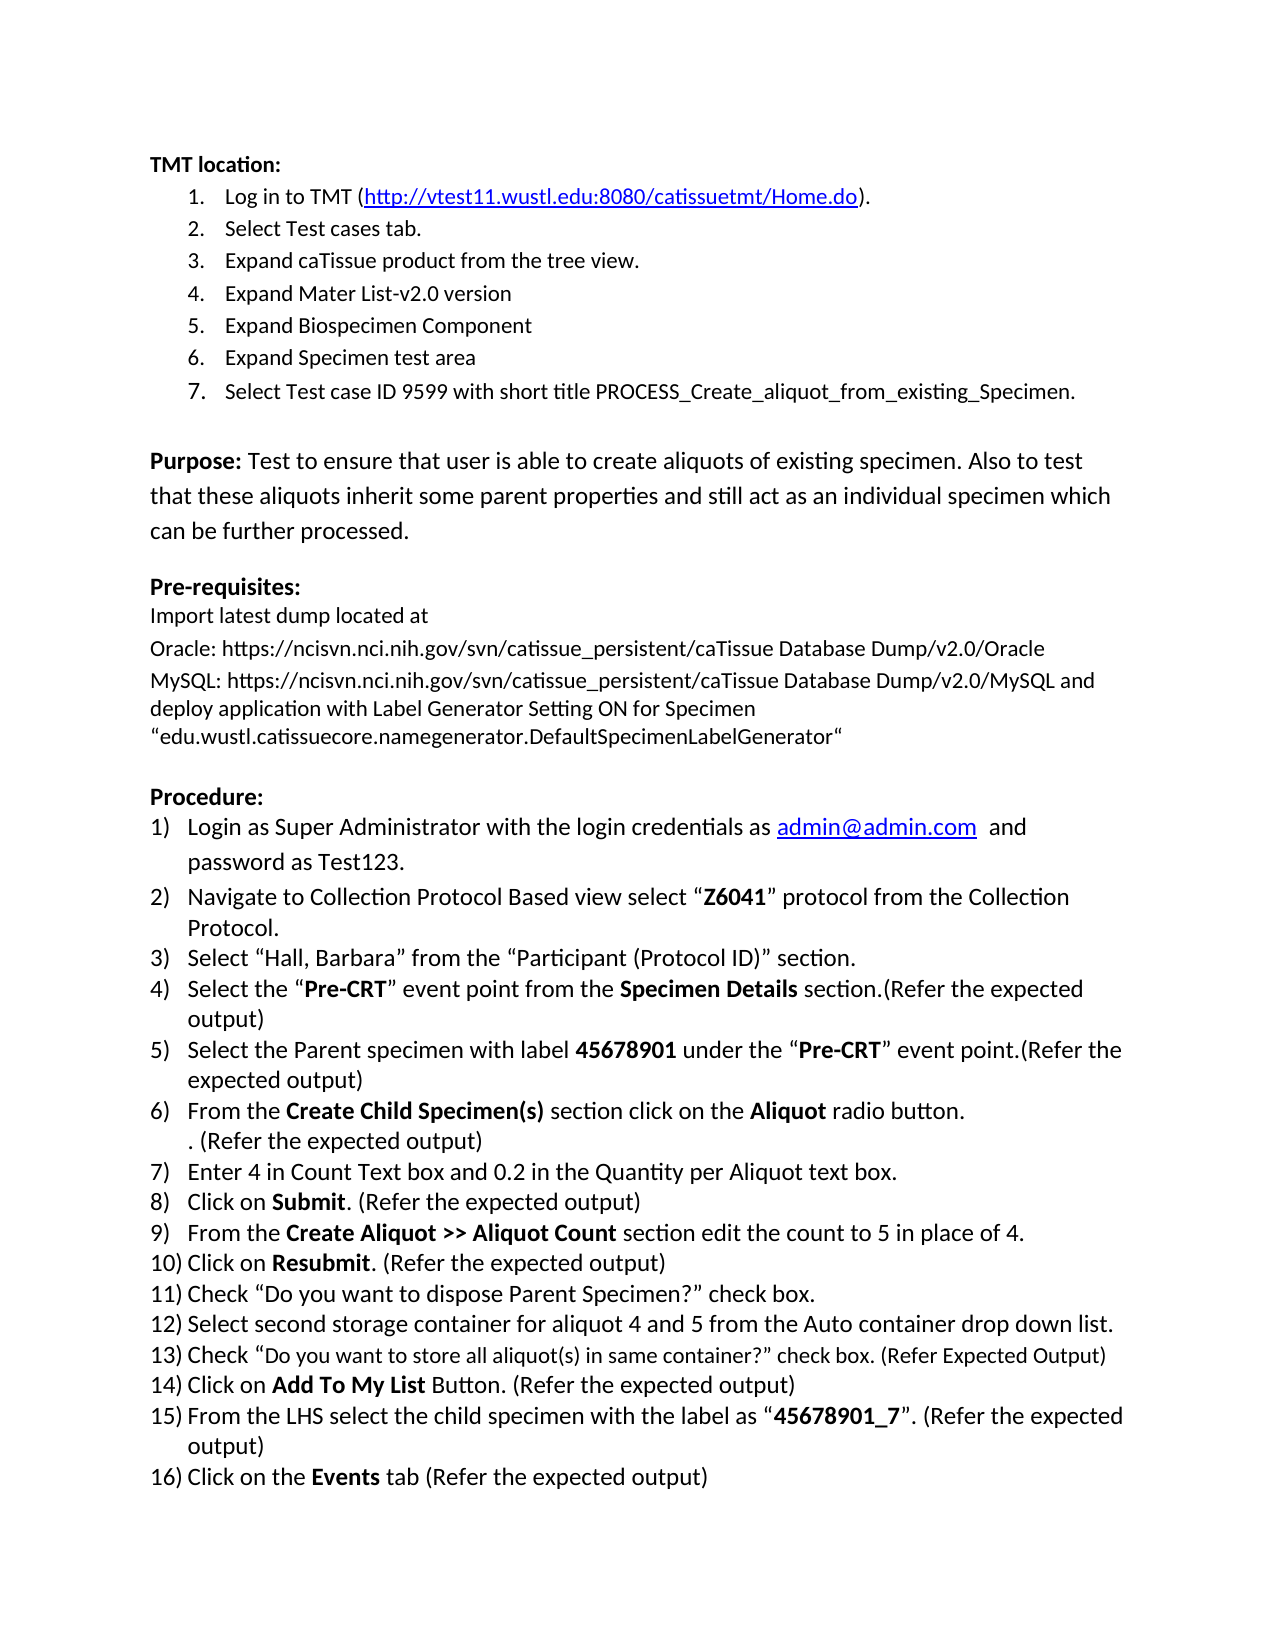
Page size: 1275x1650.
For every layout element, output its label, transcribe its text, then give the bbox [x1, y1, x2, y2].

list Select “Hall, Barbara” from the “Participant (Protocol ID)” section. [150, 942, 1125, 973]
list Enter 4 in Count Text box and 0.2 in the Quantity per Aliquot text box. [150, 1156, 1125, 1186]
list Select the “Pre-CRT” event point from the Specimen Details section.(Refer the expected output) [150, 973, 1125, 1034]
text TMT location: [150, 150, 1125, 178]
list Expand Mater List-v2.0 version [187, 279, 1125, 307]
list Select Test cases tab. [187, 214, 1125, 242]
list Log in to TMT (http://vtest11.wustl.edu:8080/catissuetmt/Home.do). [187, 182, 1125, 210]
list From the Create Child Specimen(s) section click on the Aliquot radio button. [150, 1095, 1125, 1125]
list Login as Super Administrator with the login credentials as admin@admin.com and password as Test123. [150, 811, 1125, 877]
list Select second storage container for aliquot 4 and 5 from the Auto container drop down list. [150, 1308, 1125, 1339]
text Import latest dump located at [150, 602, 1125, 630]
list Click on Add To My List Button. (Refer the expected output) [150, 1369, 1125, 1400]
text Oracle: https://ncisvn.nci.nih.gov/svn/catissue_persistent/caTissue Database Dump/v2.0/Oracle [150, 634, 1125, 662]
list . (Refer the expected output) [187, 1125, 1125, 1156]
list Click on Submit. (Refer the expected output) [150, 1186, 1125, 1217]
list Select Test case ID 9599 with short title PROCESS_Create_aliquot_from_existing_Specimen. [187, 375, 1125, 406]
text Purpose: Test to ensure that user is able to create aliquots of existing specimen. Also to test that these aliquots inherit some parent properties and still act as an individual specimen which can be further processed. [150, 445, 1125, 546]
list Expand Biospecimen Component [187, 311, 1125, 339]
list From the LHS select the child specimen with the label as “45678901_7”. (Refer the expected output) [150, 1400, 1125, 1461]
list Navigate to Collection Protocol Based view select “Z6041” protocol from the Collection Protocol. [150, 881, 1125, 942]
text Procedure: [150, 781, 1125, 811]
text Pre-requisites: [150, 571, 1125, 602]
text MySQL: https://ncisvn.nci.nih.gov/svn/catissue_persistent/caTissue Database Dump/v2.0/MySQL and deploy application with Label Generator Setting ON for Specimen “edu.wustl.catissuecore.namegenerator.DefaultSpecimenLabelGenerator“ [150, 666, 1125, 750]
list Click on Resubmit. (Refer the expected output) [150, 1247, 1125, 1278]
list Expand caTissue product from the tree view. [187, 247, 1125, 274]
list Select the Parent specimen with label 45678901 under the “Pre-CRT” event point.(Refer the expected output) [150, 1034, 1125, 1095]
list Expand Specimen test area [187, 343, 1125, 371]
list From the Create Aliquot >> Aliquot Count section edit the count to 5 in place of 4. [150, 1217, 1125, 1247]
list Check “Do you want to dispose Parent Specimen?” check box. [150, 1278, 1125, 1308]
list Click on the Events tab (Refer the expected output) [150, 1461, 1125, 1492]
list Check “Do you want to store all aliquot(s) in same container?” check box. (Refer Expected Output) [150, 1339, 1125, 1369]
